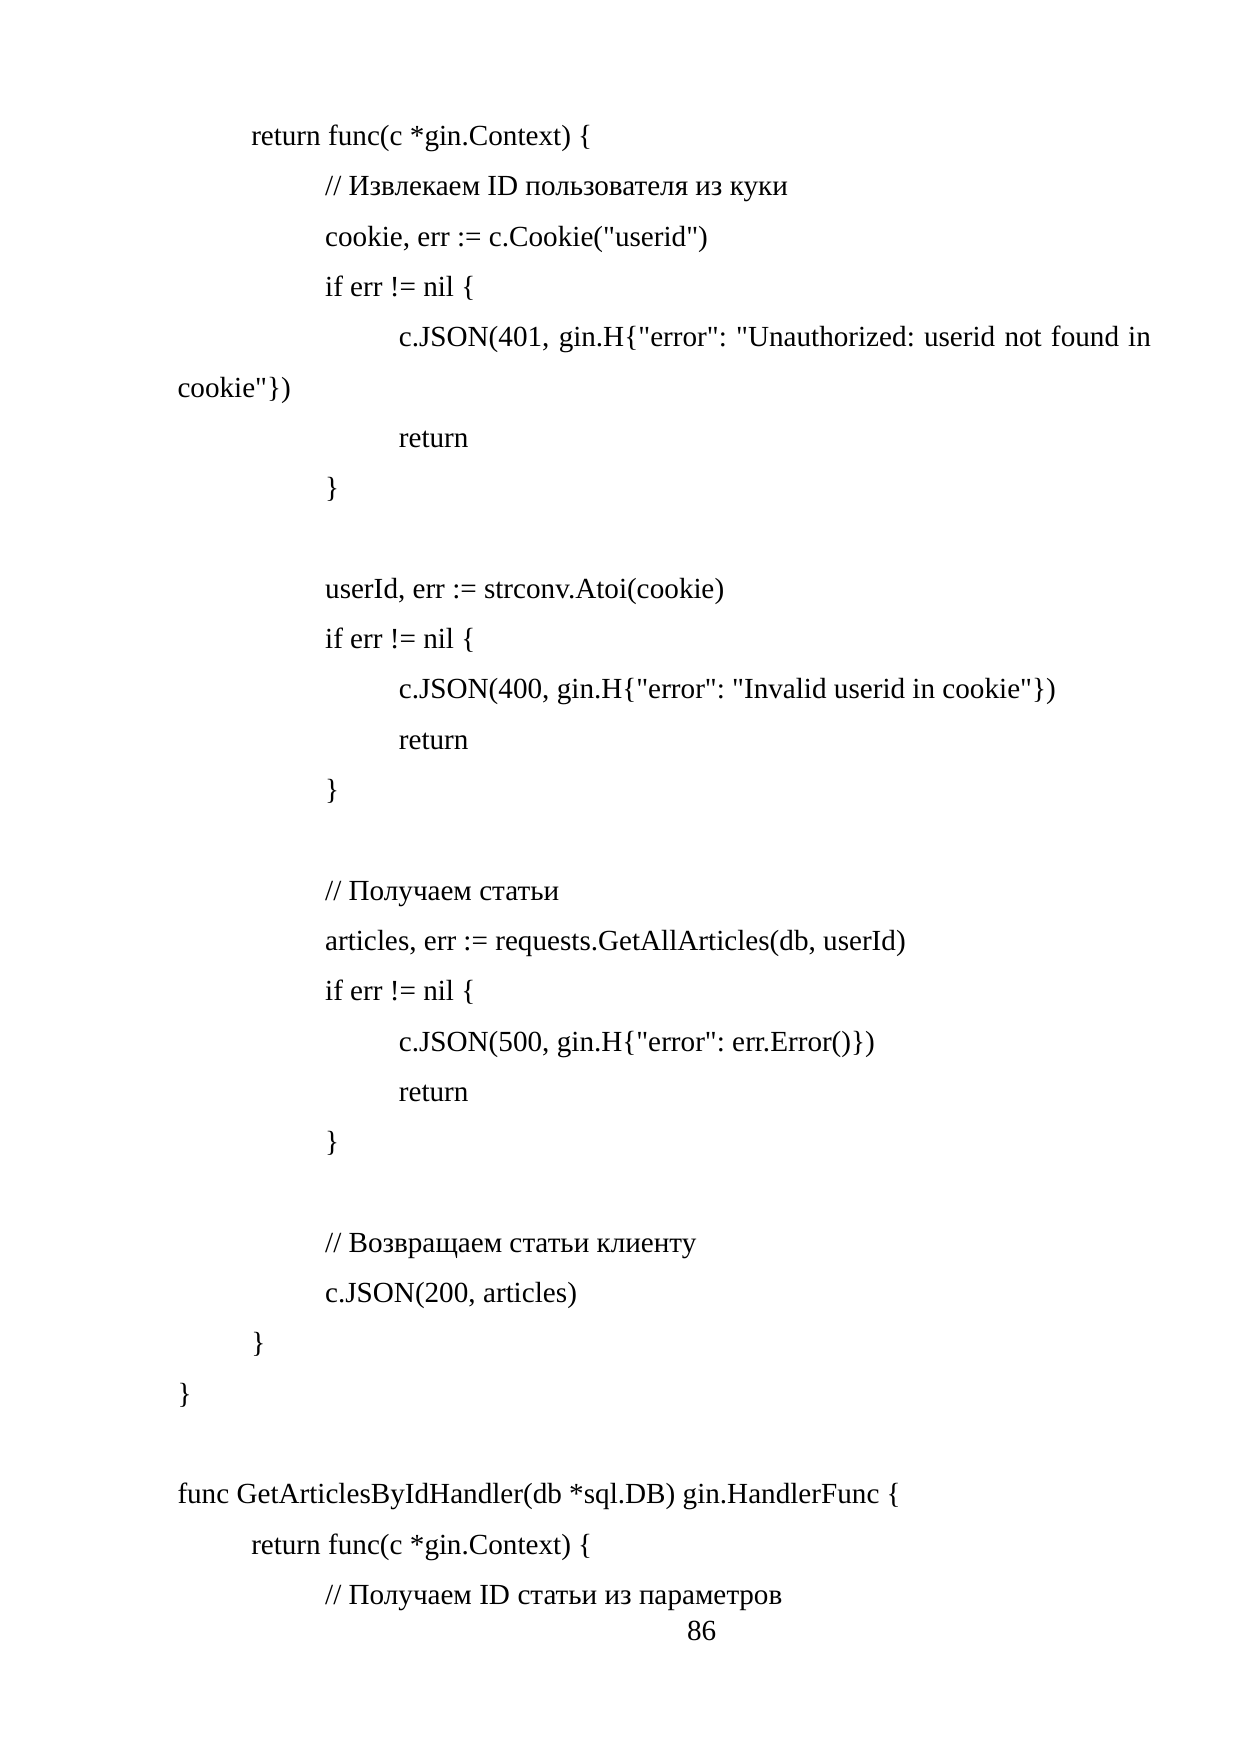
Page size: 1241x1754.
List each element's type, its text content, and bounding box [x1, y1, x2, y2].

text if err != nil { [177, 973, 1152, 1007]
text } [177, 1376, 1152, 1409]
text } [177, 772, 1152, 806]
text return [177, 722, 1152, 755]
text } [177, 1124, 1152, 1158]
text cookie, err := c.Cookie("userid") [177, 219, 1152, 252]
text return func(c *gin.Context) { [177, 1527, 1152, 1560]
text func GetArticlesByIdHandler(db *sql.DB) gin.HandlerFunc { [177, 1477, 1152, 1510]
text return func(c *gin.Context) { [177, 118, 1152, 152]
text if err != nil { [177, 269, 1152, 303]
text c.JSON(200, articles) [177, 1275, 1152, 1309]
text c.JSON(401, gin.H{"error": "Unauthorized: userid not found in cookie"}) [177, 319, 1152, 403]
text // Извлекаем ID пользователя из куки [177, 168, 1152, 202]
text } [177, 470, 1152, 504]
text return [177, 1074, 1152, 1108]
text articles, err := requests.GetAllArticles(db, userId) [177, 923, 1152, 957]
text if err != nil { [177, 621, 1152, 655]
text // Возвращаем статьи клиенту [177, 1225, 1152, 1258]
text c.JSON(500, gin.H{"error": err.Error()}) [177, 1024, 1152, 1057]
text // Получаем статьи [177, 873, 1152, 906]
text return [177, 420, 1152, 453]
text c.JSON(400, gin.H{"error": "Invalid userid in cookie"}) [177, 672, 1152, 705]
text } [177, 1326, 1152, 1359]
text userId, err := strconv.Atoi(cookie) [177, 571, 1152, 604]
text // Получаем ID статьи из параметров [177, 1577, 1152, 1611]
